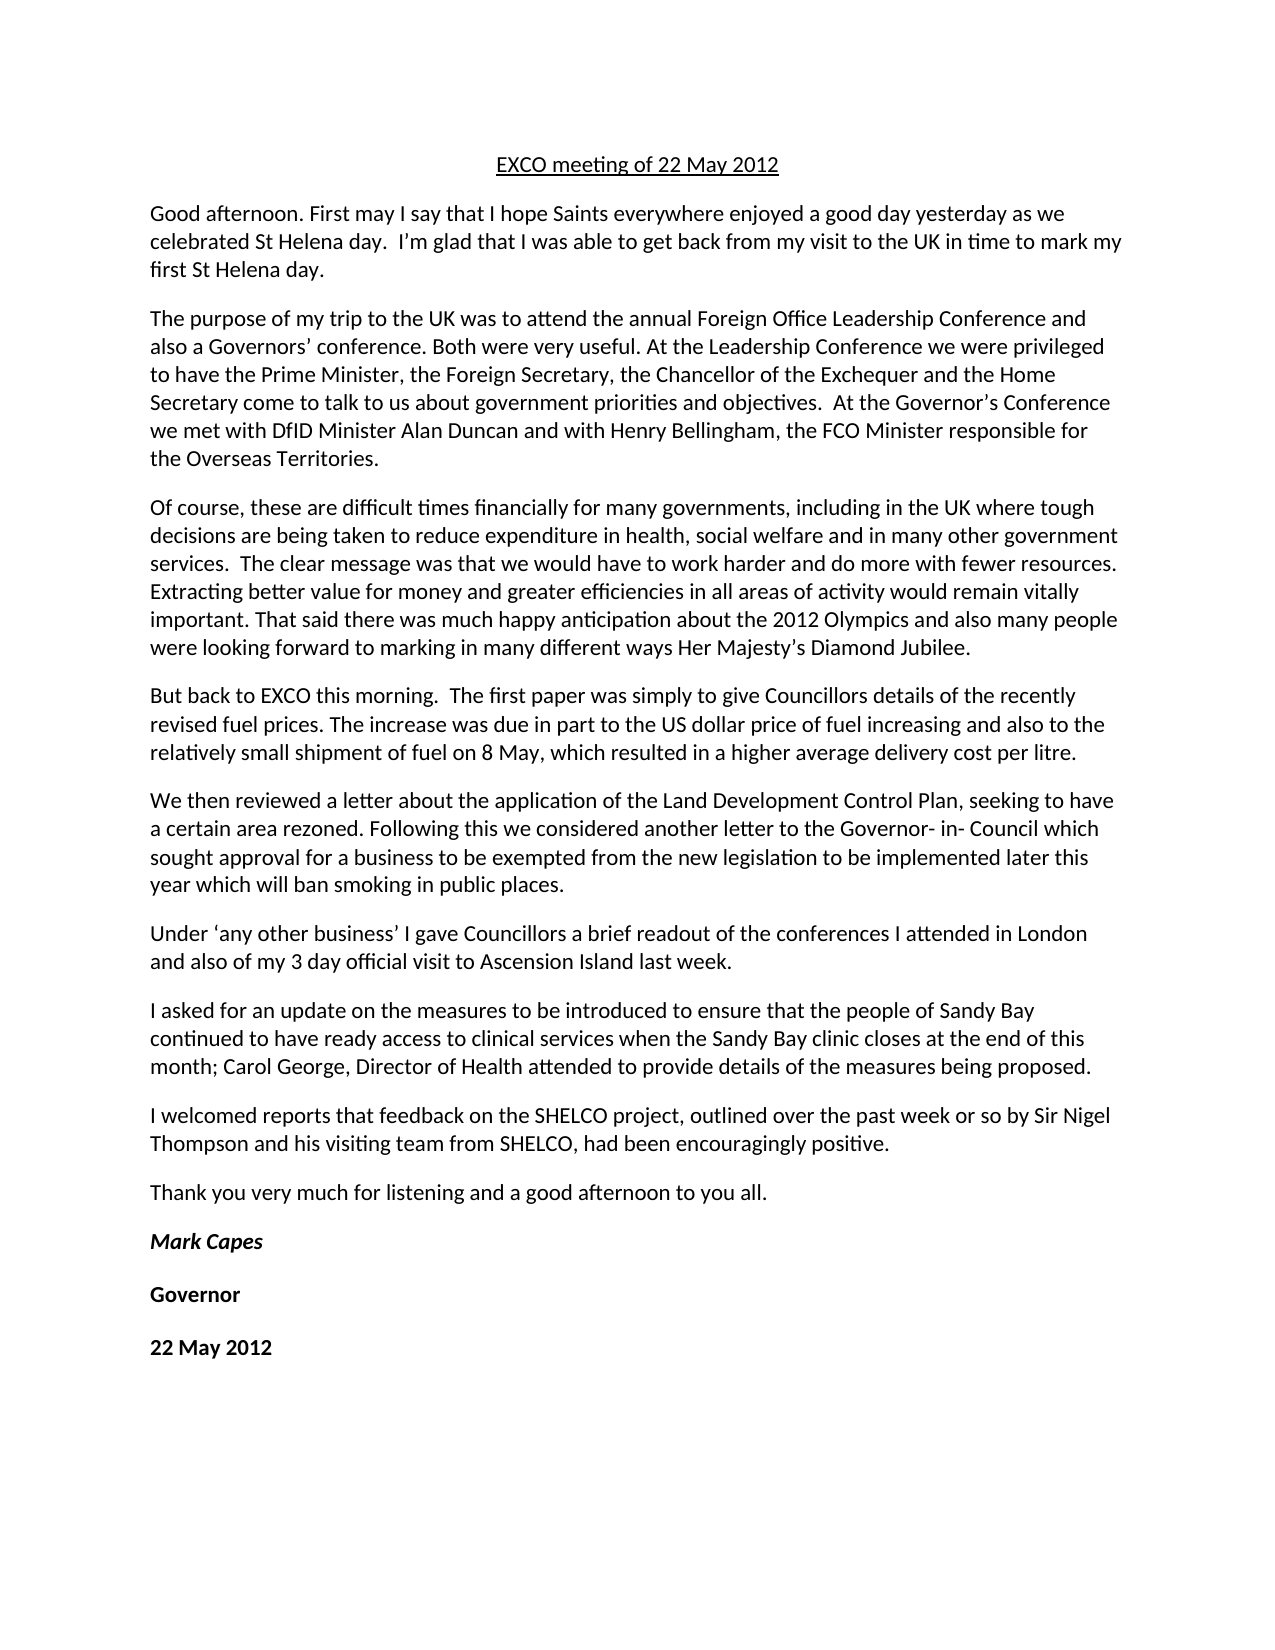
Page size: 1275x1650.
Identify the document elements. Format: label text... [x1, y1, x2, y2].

text EXCO meeting of 22 May 2012 [150, 150, 1125, 178]
text Good afternoon. First may I say that I hope Saints everywhere enjoyed a good day yesterday as we celebrated St Helena day. I’m glad that I was able to get back from my visit to the UK in time to mark my first St Helena day. [150, 199, 1125, 283]
text Governor [150, 1280, 1125, 1308]
text I welcomed reports that feedback on the SHELCO project, outlined over the past week or so by Sir Nigel Thompson and his visiting team from SHELCO, had been encouragingly positive. [150, 1101, 1125, 1157]
text 22 May 2012 [150, 1333, 1125, 1361]
text Mark Capes [150, 1227, 1125, 1255]
text Thank you very much for listening and a good afternoon to you all. [150, 1178, 1125, 1206]
text Under ‘any other business’ I gave Councillors a brief readout of the conferences I attended in London and also of my 3 day official visit to Ascension Island last week. [150, 919, 1125, 976]
text But back to EXCO this morning. The first paper was simply to give Councillors details of the recently revised fuel prices. The increase was due in part to the US dollar price of fuel increasing and also to the relatively small shipment of fuel on 8 May, which resulted in a higher average delivery cost per litre. [150, 682, 1125, 766]
text The purpose of my trip to the UK was to attend the annual Foreign Office Leadership Conference and also a Governors’ conference. Both were very useful. At the Leadership Conference we were privileged to have the Prime Minister, the Foreign Secretary, the Chancellor of the Exchequer and the Home Secretary come to talk to us about government priorities and objectives. At the Governor’s Conference we met with DfID Minister Alan Duncan and with Henry Bellingham, the FCO Minister responsible for the Overseas Territories. [150, 304, 1125, 472]
text Of course, these are difficult times financially for many governments, including in the UK where tough decisions are being taken to reduce expenditure in health, social welfare and in many other government services. The clear message was that we would have to work harder and do more with fewer resources. Extracting better value for money and greater efficiencies in all areas of activity would remain vitally important. That said there was much happy anticipation about the 2012 Olympics and also many people were looking forward to marking in many different ways Her Majesty’s Diamond Jubilee. [150, 493, 1125, 661]
text I asked for an update on the measures to be introduced to ensure that the people of Sandy Bay continued to have ready access to clinical services when the Sandy Bay clinic closes at the end of this month; Carol George, Director of Health attended to provide details of the measures being proposed. [150, 996, 1125, 1080]
text We then reviewed a letter about the application of the Land Development Control Plan, seeking to have a certain area rezoned. Following this we considered another letter to the Governor- in- Council which sought approval for a business to be exempted from the new legislation to be implemented later this year which will ban smoking in public places. [150, 787, 1125, 899]
